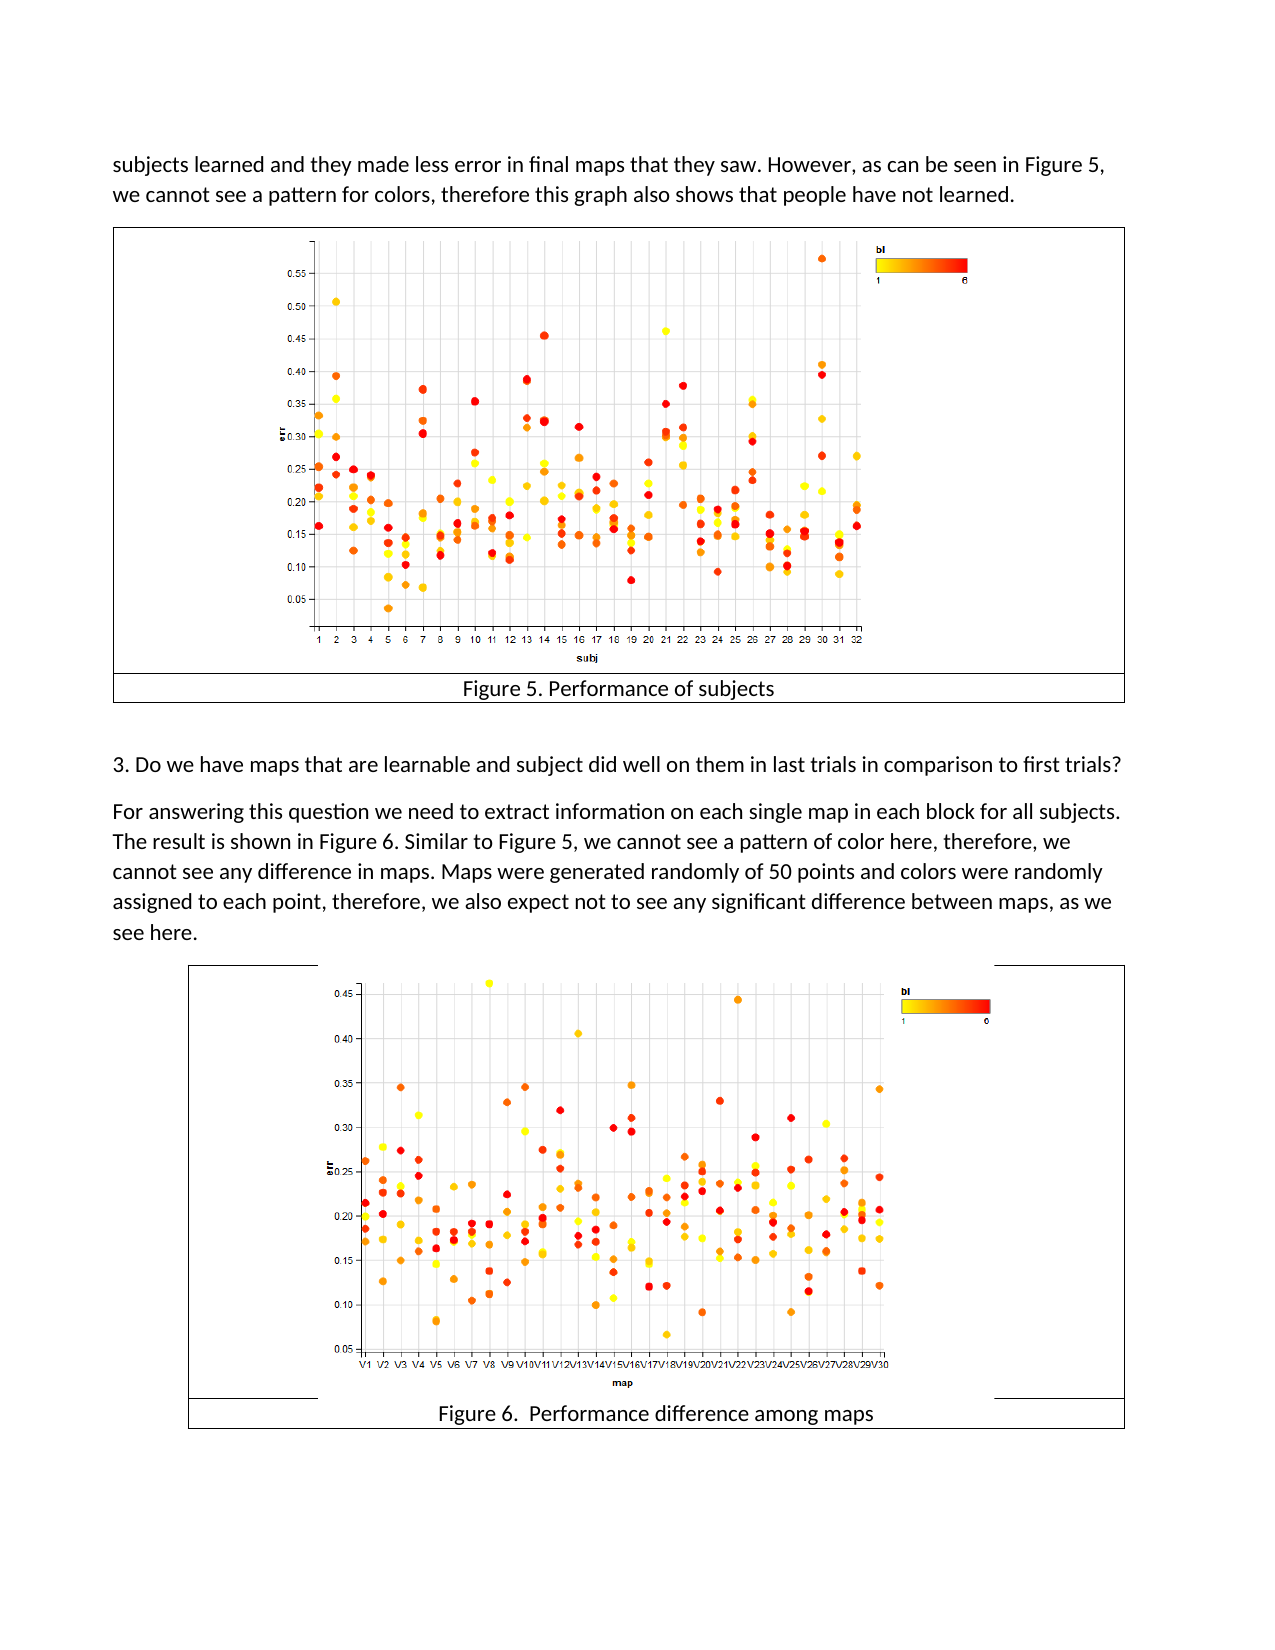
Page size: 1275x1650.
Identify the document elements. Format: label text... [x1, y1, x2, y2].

table_header [968, 228, 1124, 673]
table_cell Figure 5. Performance of subjects [114, 674, 1124, 702]
table_header [995, 966, 1124, 1398]
table_header [114, 228, 269, 673]
picture [318, 965, 995, 1399]
table_header [189, 966, 318, 1398]
text 3. Do we have maps that are learnable and subject did well on them in last trials in comparison to first trials? [112, 750, 1125, 778]
text For answering this question we need to extract information on each single map in each block for all subjects. The result is shown in Figure 6. Similar to Figure 5, we cannot see a pattern of color here, therefore, we cannot see any difference in maps. Maps were generated randomly of 50 points and colors were randomly assigned to each point, therefore, we also expect not to see any significant difference between maps, as we see here. [112, 797, 1125, 946]
picture [269, 228, 968, 673]
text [112, 150, 1125, 208]
table_cell Figure 6. Performance difference among maps [189, 1399, 1124, 1427]
